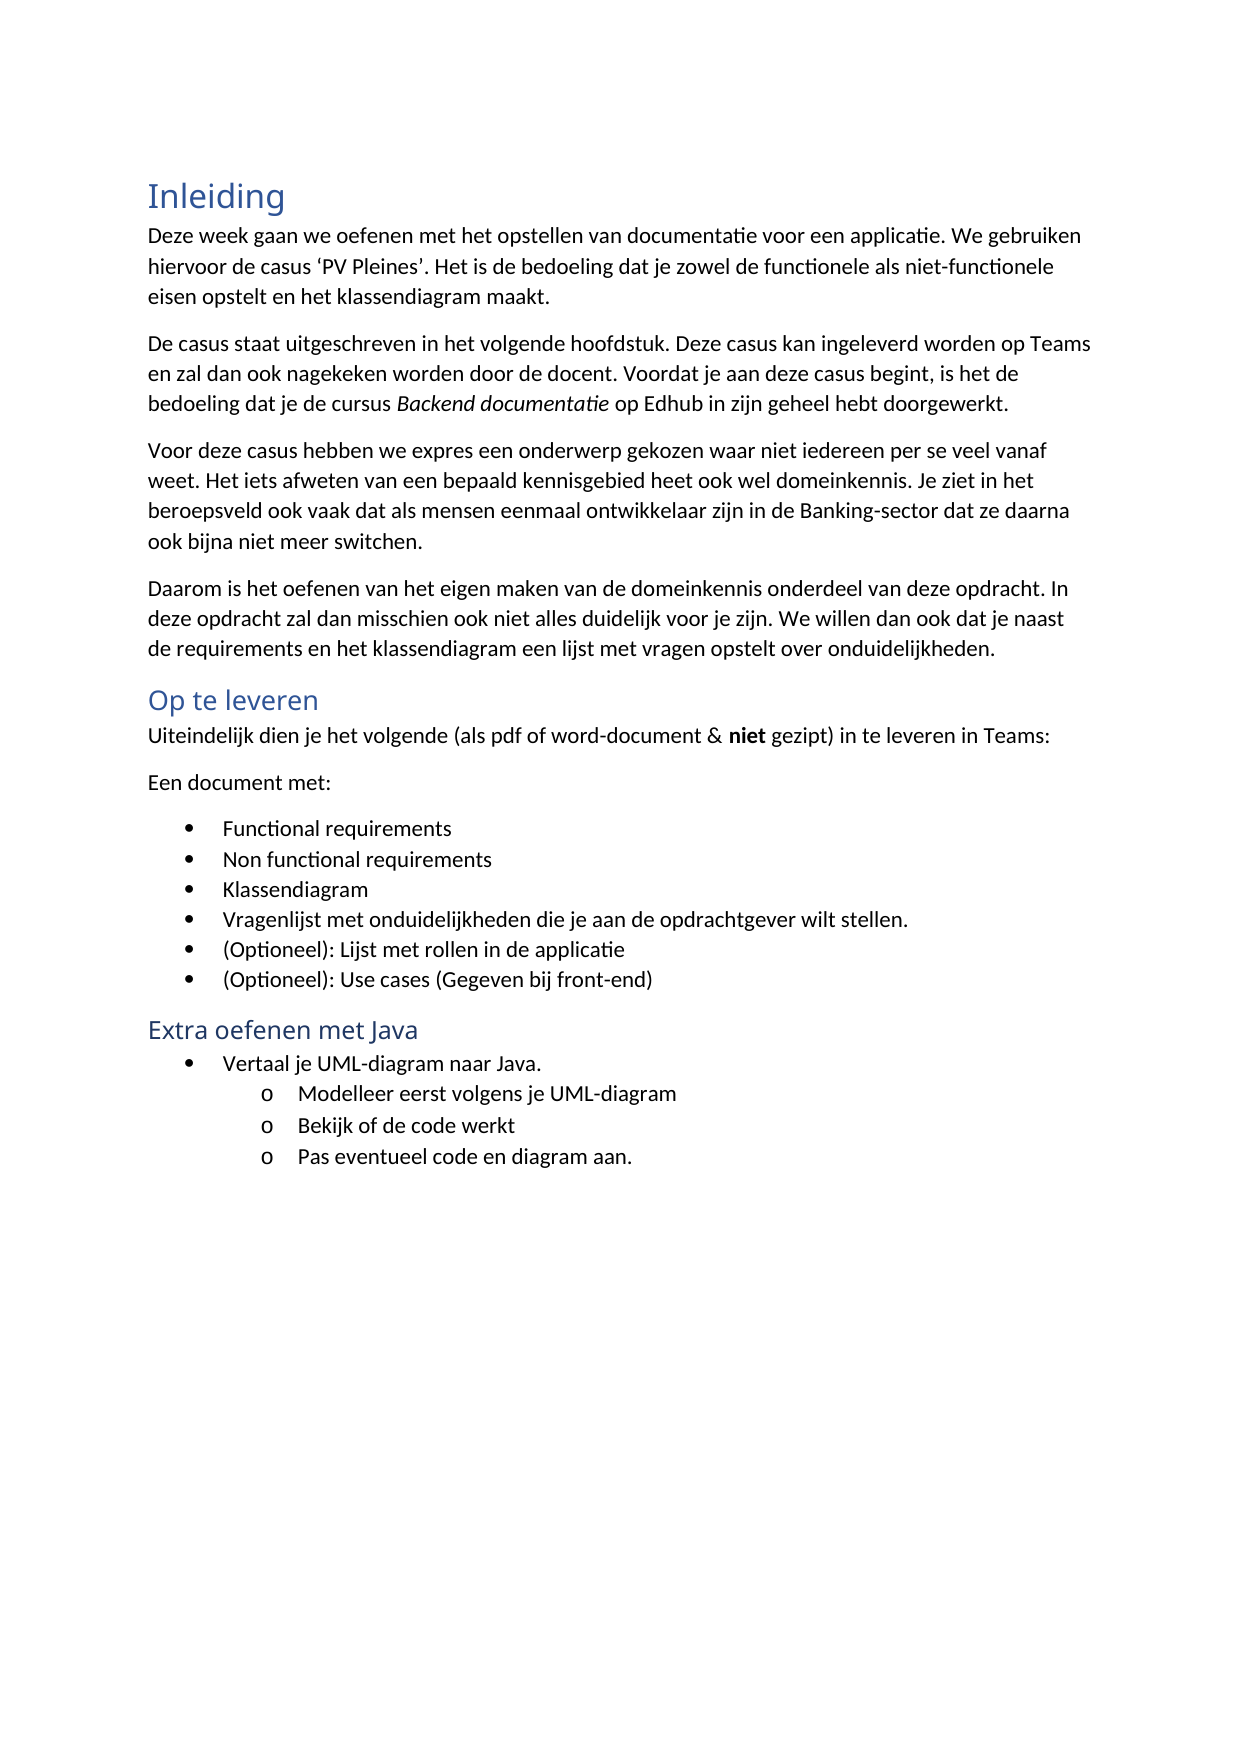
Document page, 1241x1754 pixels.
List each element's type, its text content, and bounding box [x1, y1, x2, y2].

list Functional requirements [185, 814, 1093, 842]
subtitle Extra oefenen met Java [148, 1012, 1093, 1046]
text De casus staat uitgeschreven in het volgende hoofdstuk. Deze casus kan ingeleverd worden op Teams en zal dan ook nagekeken worden door de docent. Voordat je aan deze casus begint, is het de bedoeling dat je de cursus Backend documentatie op Edhub in zijn geheel hebt doorgewerkt. [148, 329, 1093, 417]
text Een document met: [148, 768, 1093, 796]
list Vertaal je UML-diagram naar Java. [185, 1049, 1093, 1077]
list Non functional requirements [185, 845, 1093, 873]
list Pas eventueel code en diagram aan. [260, 1142, 1093, 1171]
list Klassendiagram [185, 875, 1093, 903]
list (Optioneel): Use cases (Gegeven bij front-end) [185, 966, 1093, 993]
list Bekijk of de code werkt [260, 1111, 1093, 1140]
subtitle Inleiding [148, 173, 1093, 218]
list (Optioneel): Lijst met rollen in de applicatie [185, 935, 1093, 963]
text Uiteindelijk dien je het volgende (als pdf of word-document & niet gezipt) in te leveren in Teams: [148, 721, 1093, 749]
subtitle Op te leveren [148, 681, 1093, 718]
list Modelleer eerst volgens je UML-diagram [260, 1079, 1093, 1108]
list Vragenlijst met onduidelijkheden die je aan de opdrachtgever wilt stellen. [185, 905, 1093, 933]
text Voor deze casus hebben we expres een onderwerp gekozen waar niet iedereen per se veel vanaf weet. Het iets afweten van een bepaald kennisgebied heet ook wel domeinkennis. Je ziet in het beroepsveld ook vaak dat als mensen eenmaal ontwikkelaar zijn in de Banking-sector dat ze daarna ook bijna niet meer switchen. [148, 436, 1093, 555]
text Daarom is het oefenen van het eigen maken van de domeinkennis onderdeel van deze opdracht. In deze opdracht zal dan misschien ook niet alles duidelijk voor je zijn. We willen dan ook dat je naast de requirements en het klassendiagram een lijst met vragen opstelt over onduidelijkheden. [148, 574, 1093, 662]
text Deze week gaan we oefenen met het opstellen van documentatie voor een applicatie. We gebruiken hiervoor de casus ‘PV Pleines’. Het is de bedoeling dat je zowel de functionele als niet-functionele eisen opstelt en het klassendiagram maakt. [148, 222, 1093, 310]
